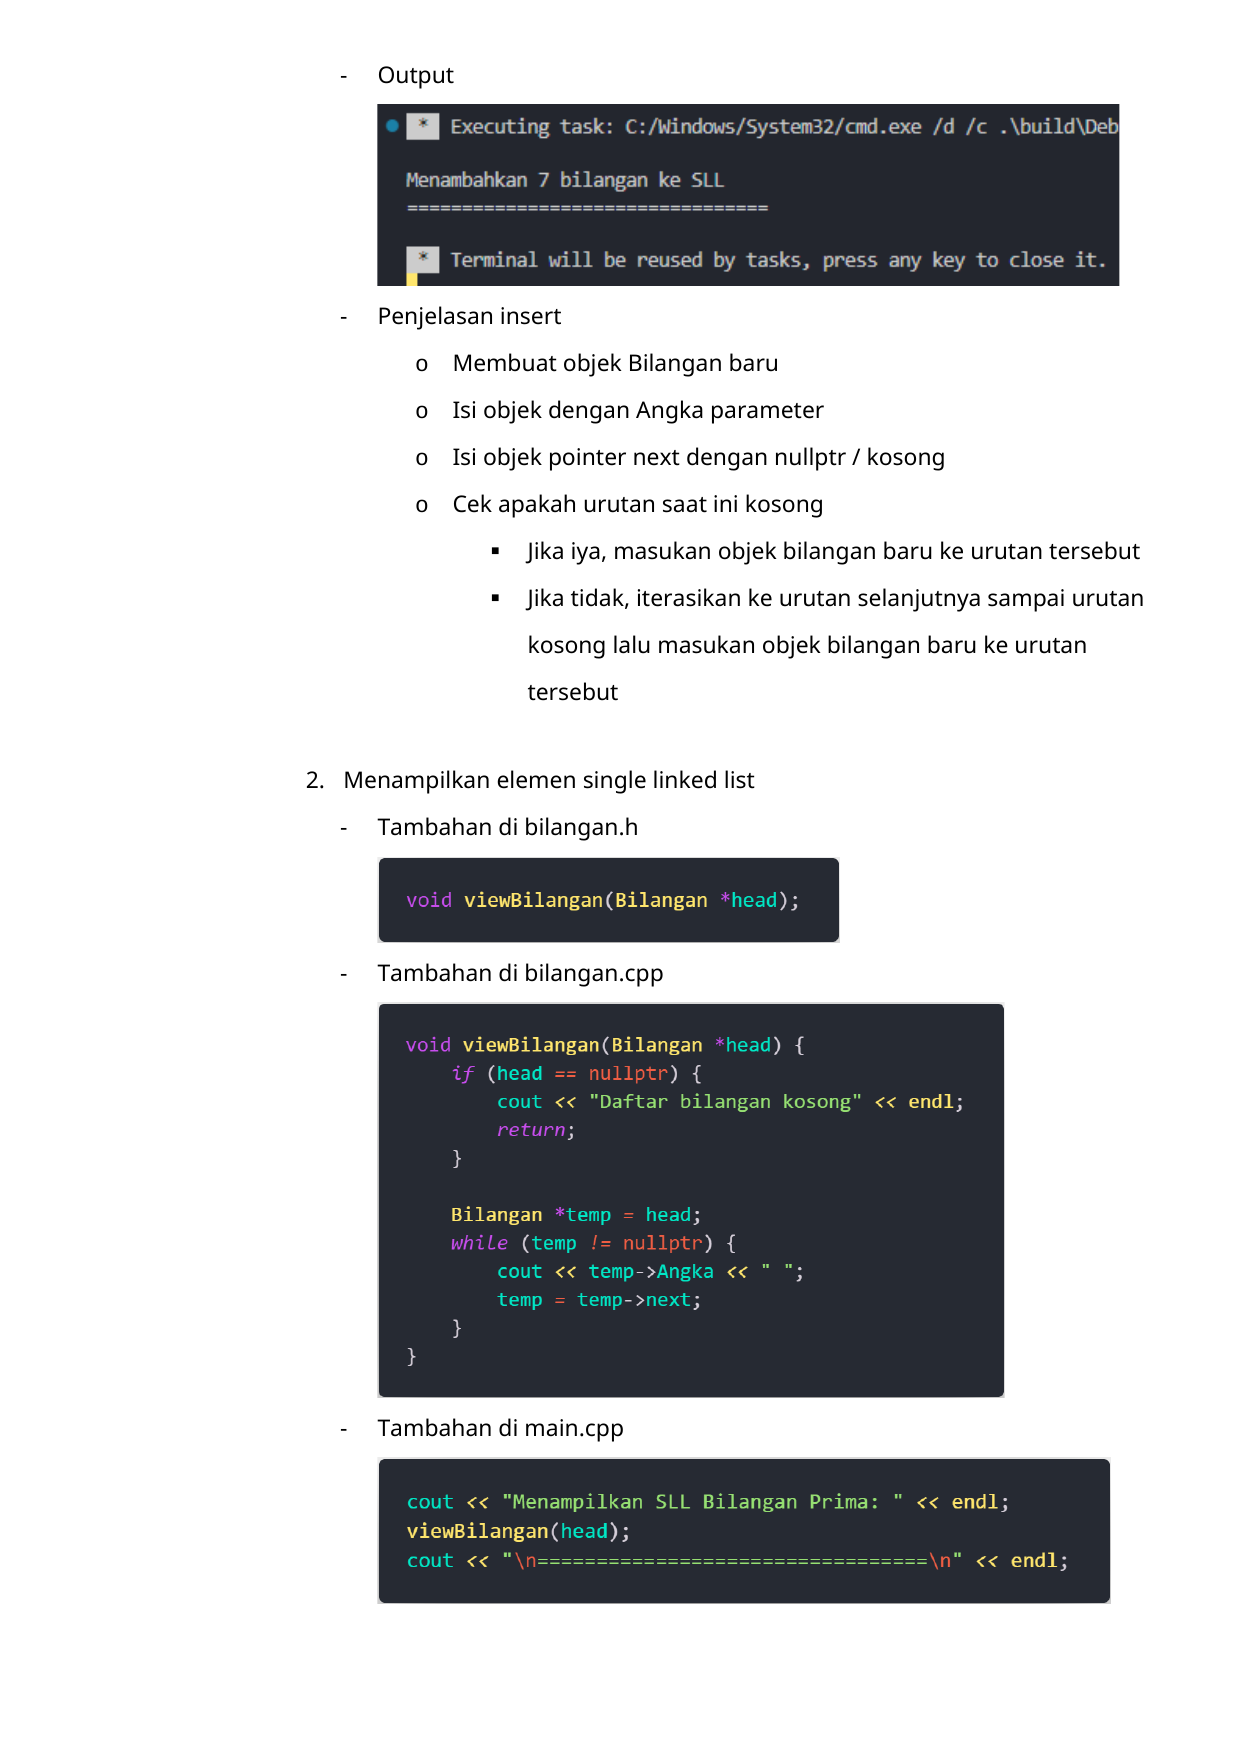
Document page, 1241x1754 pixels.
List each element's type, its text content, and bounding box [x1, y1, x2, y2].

picture [377, 1002, 1005, 1398]
list Penjelasan insert [340, 300, 1181, 332]
picture [377, 857, 840, 943]
list Menampilkan elemen single linked list [306, 764, 1181, 796]
picture [377, 104, 1120, 286]
list Membuat objek Bilangan baru [415, 347, 1181, 378]
list Cek apakah urutan saat ini kosong [415, 488, 1181, 519]
list Isi objek pointer next dengan nullptr / kosong [415, 441, 1181, 472]
list Isi objek dengan Angka parameter [415, 394, 1181, 426]
picture [377, 1457, 1111, 1604]
list Jika iya, masukan objek bilangan baru ke urutan tersebut [490, 535, 1181, 566]
list Jika tidak, iterasikan ke urutan selanjutnya sampai urutan kosong lalu masukan objek bilangan baru ke urutan tersebut [490, 582, 1181, 750]
